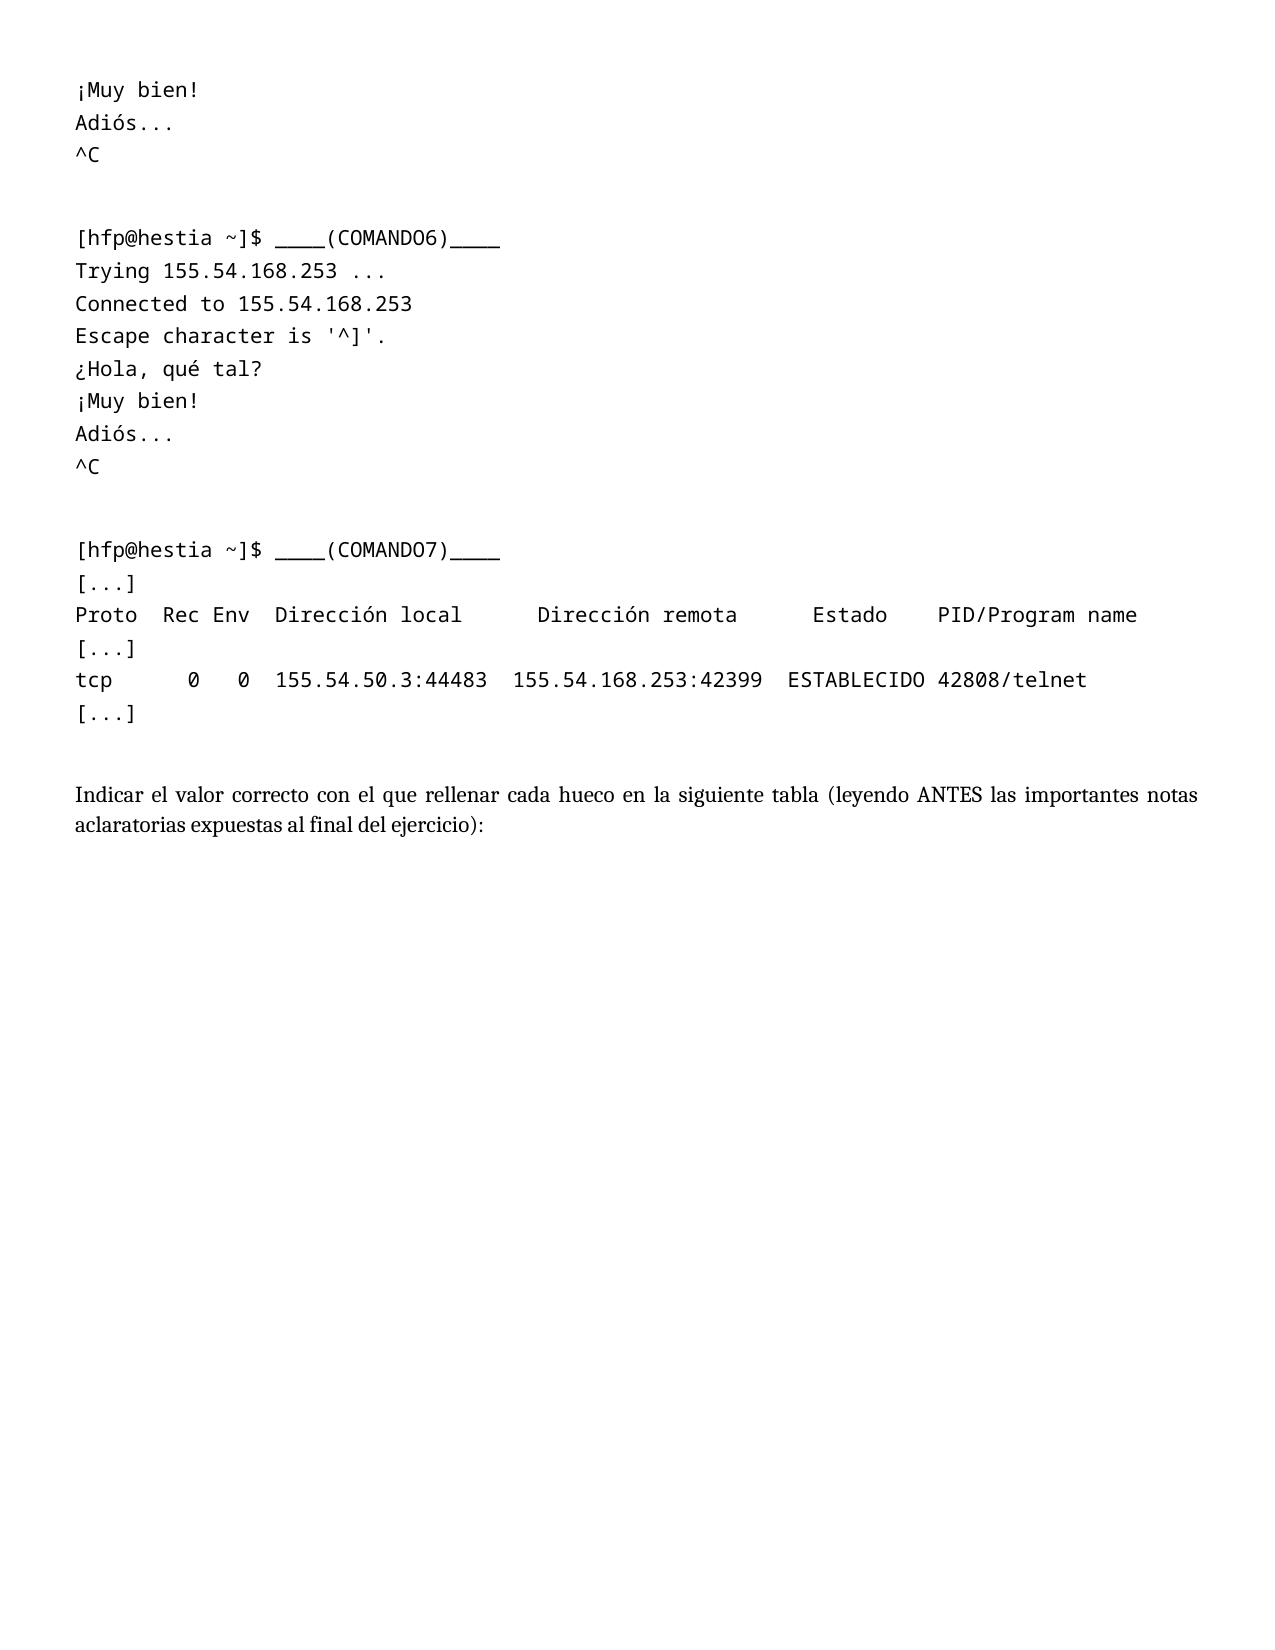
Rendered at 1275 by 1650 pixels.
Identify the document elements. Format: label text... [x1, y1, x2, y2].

text [hfp@hestia ~]$ ____(COMANDO6)____ Trying 155.54.168.253 ... Connected to 155.54.168.253 Escape character is '^]'. ¿Hola, qué tal? ¡Muy bien! Adiós... ^C [75, 223, 1200, 510]
text [hfp@hestia ~]$ ____(COMANDO7)____ [...] Proto Rec Env Dirección local Dirección remota Estado PID/Program name [...] tcp 0 0 155.54.50.3:44483 155.54.168.253:42399 ESTABLECIDO 42808/telnet [...] [75, 535, 1200, 757]
text Indicar el valor correcto con el que rellenar cada hueco en la siguiente tabla (leyendo ANTES las importantes notas aclaratorias expuestas al final del ejercicio): [75, 781, 1200, 838]
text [75, 75, 1200, 199]
